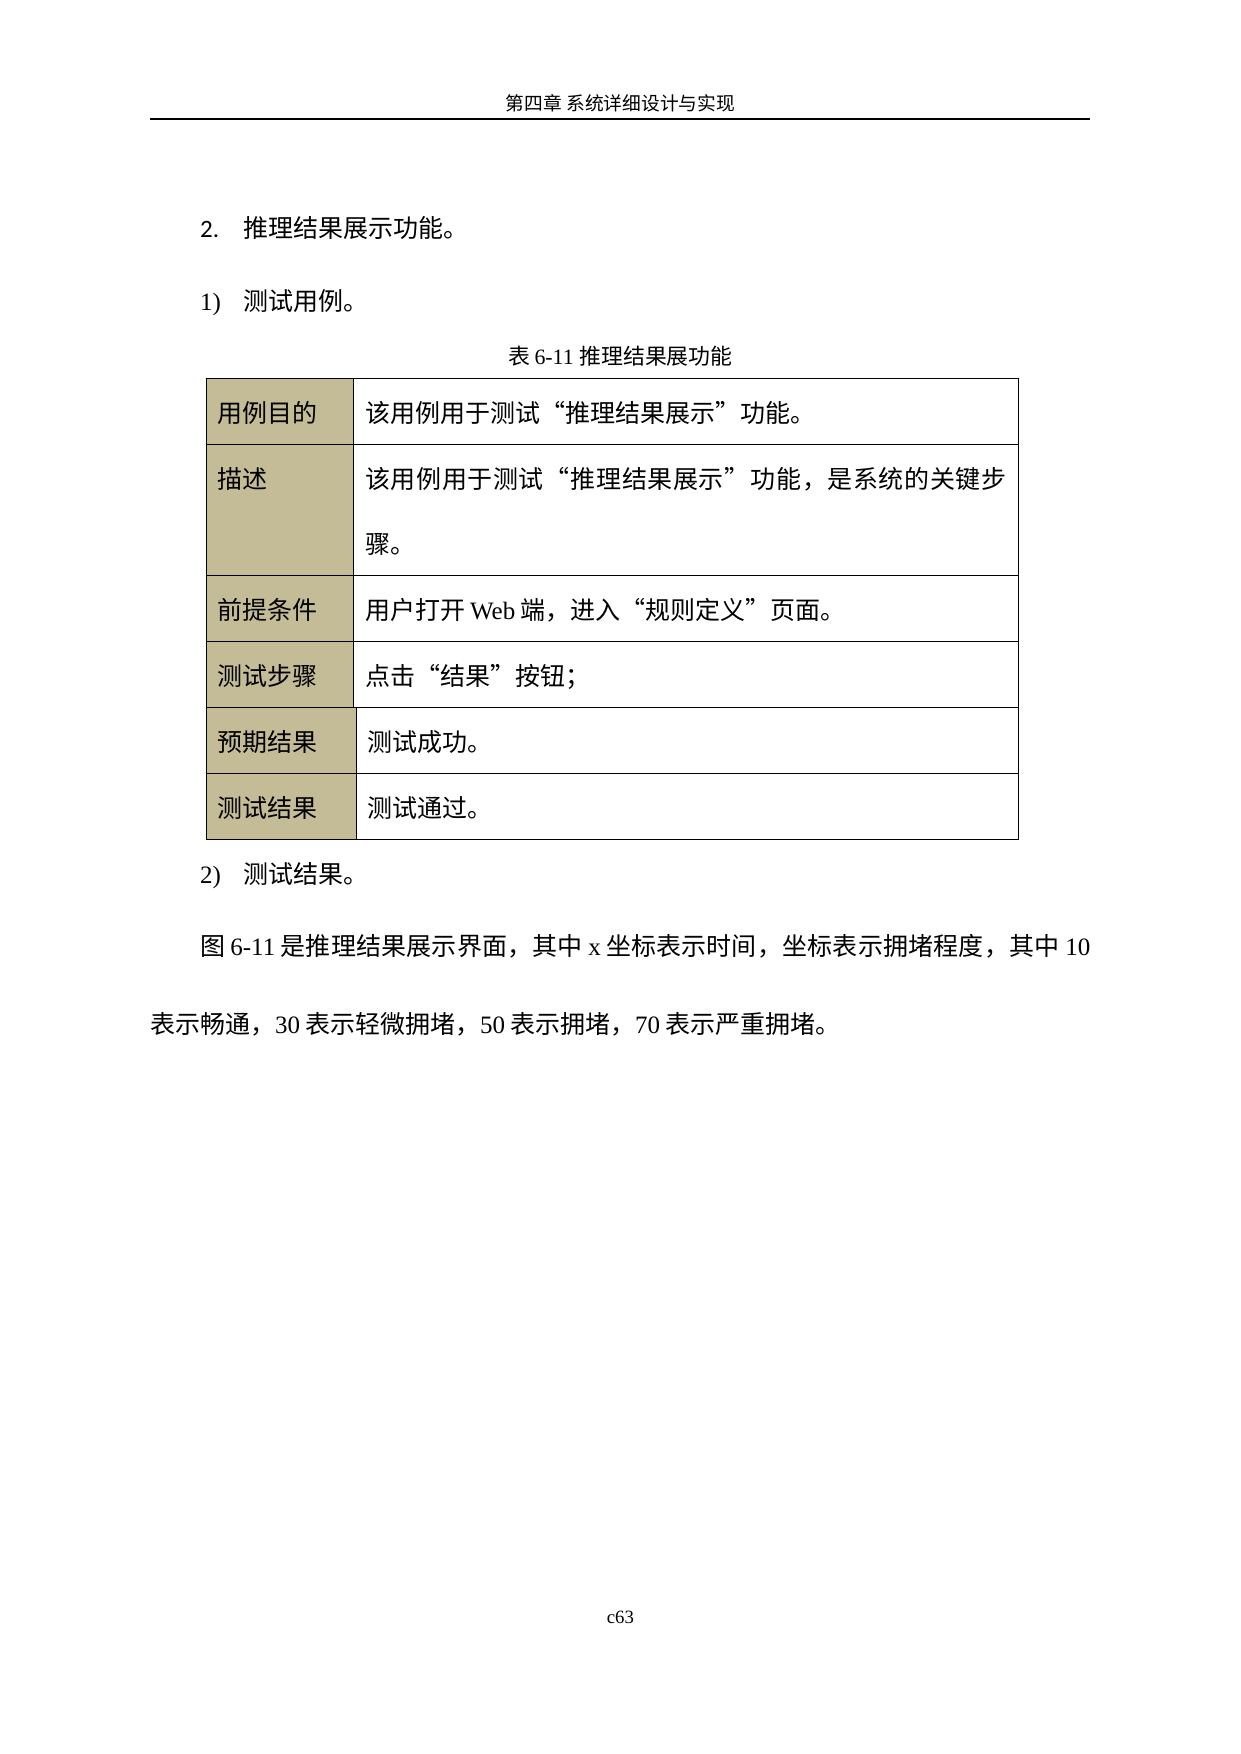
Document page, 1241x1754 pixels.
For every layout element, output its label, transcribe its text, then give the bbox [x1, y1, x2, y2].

table_cell 测试步骤 [207, 642, 353, 707]
list 测试结果。 [200, 840, 1090, 905]
table_cell 描述 [207, 445, 353, 575]
table_cell 点击“结果”按钮； [354, 642, 1018, 707]
text 表6-11 推理结果展功能 [150, 339, 1090, 371]
table_cell 预期结果 [207, 708, 356, 773]
table_header 用例目的 [207, 379, 353, 444]
list 推理结果展示功能。 [200, 194, 1090, 259]
list 测试用例。 [200, 267, 1090, 332]
table_cell 用户打开Web端，进入“规则定义”页面。 [354, 576, 1018, 641]
table_cell 测试通过。 [357, 774, 1018, 839]
table_cell 该用例用于测试“推理结果展示”功能，是系统的关键步骤。 [354, 445, 1018, 575]
table_cell 测试成功。 [357, 708, 1018, 773]
table_cell 前提条件 [207, 576, 353, 641]
table_cell 测试结果 [207, 774, 356, 839]
table_header 该用例用于测试“推理结果展示”功能。 [354, 379, 1018, 444]
text 图6-11是推理结果展示界面，其中x坐标表示时间，坐标表示拥堵程度，其中10表示畅通，30表示轻微拥堵，50表示拥堵，70表示严重拥堵。 [150, 912, 1090, 1055]
